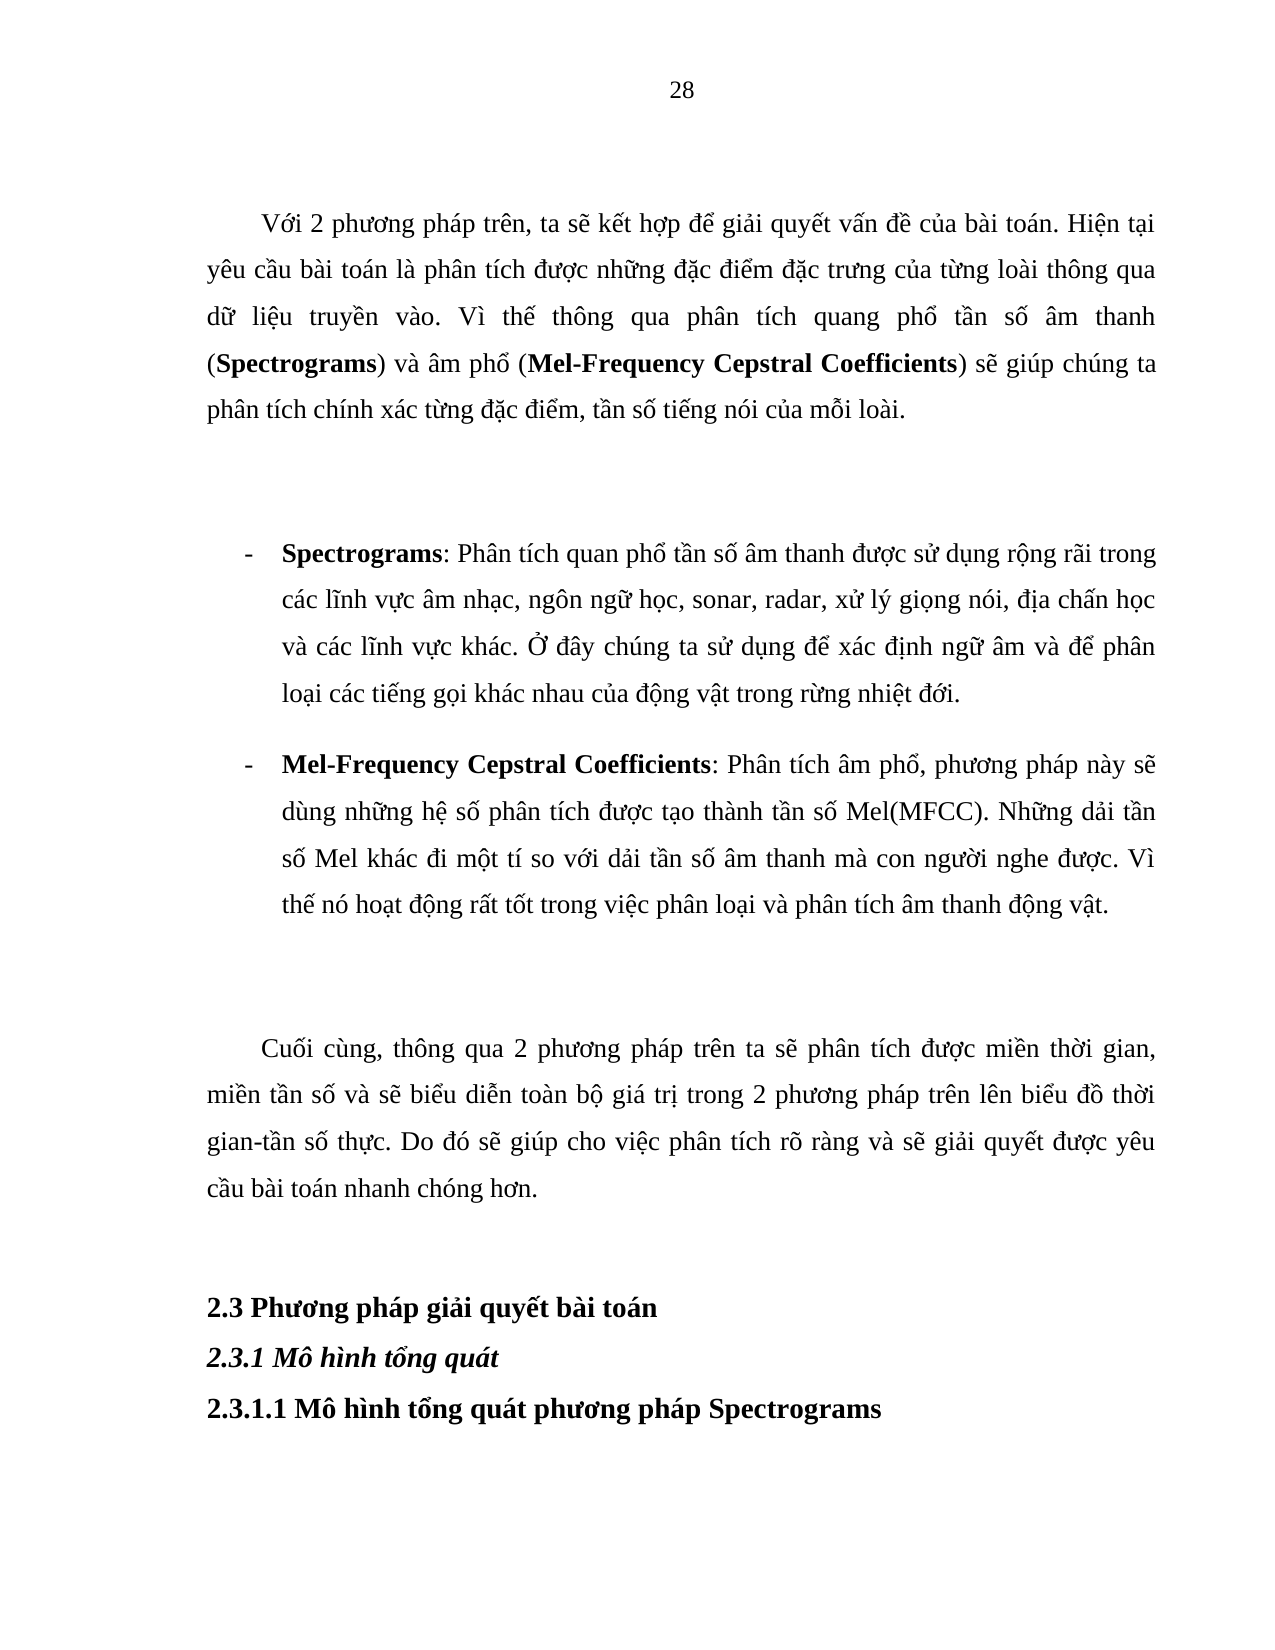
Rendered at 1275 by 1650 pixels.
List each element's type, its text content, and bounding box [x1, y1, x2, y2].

text 2.3.1.1 Mô hình tổng quát phương pháp Spectrograms [207, 1391, 1157, 1424]
text Cuối cùng, thông qua 2 phương pháp trên ta sẽ phân tích được miền thời gian, miền tần số và sẽ biểu diễn toàn bộ giá trị trong 2 phương pháp trên lên biểu đồ thời gian-tần số thực. Do đó sẽ giúp cho việc phân tích rõ ràng và sẽ giải quyết được yêu cầu bài toán nhanh chóng hơn. [207, 1032, 1157, 1203]
text 2.3 Phương pháp giải quyết bài toán [207, 1290, 1157, 1324]
list Spectrograms: Phân tích quan phổ tần số âm thanh được sử dụng rộng rãi trong các lĩnh vực âm nhạc, ngôn ngữ học, sonar, radar, xử lý giọng nói, địa chấn học và các lĩnh vực khác. Ở đây chúng ta sử dụng để xác định ngữ âm và để phân loại các tiếng gọi khác nhau của động vật trong rừng nhiệt đới. [244, 537, 1157, 708]
text 2.3.1 Mô hình tổng quát [207, 1340, 1157, 1374]
text Với 2 phương pháp trên, ta sẽ kết hợp để giải quyết vấn đề của bài toán. Hiện tại yêu cầu bài toán là phân tích được những đặc điểm đặc trưng của từng loài thông qua dữ liệu truyền vào. Vì thế thông qua phân tích quang phổ tần số âm thanh (Spectrograms) và âm phổ (Mel-Frequency Cepstral Coefficients) sẽ giúp chúng ta phân tích chính xác từng đặc điểm, tần số tiếng nói của mỗi loài. [207, 207, 1157, 424]
list Mel-Frequency Cepstral Coefficients: Phân tích âm phổ, phương pháp này sẽ dùng những hệ số phân tích được tạo thành tần số Mel(MFCC). Những dải tần số Mel khác đi một tí so với dải tần số âm thanh mà con người nghe được. Vì thế nó hoạt động rất tốt trong việc phân loại và phân tích âm thanh động vật. [244, 748, 1157, 919]
